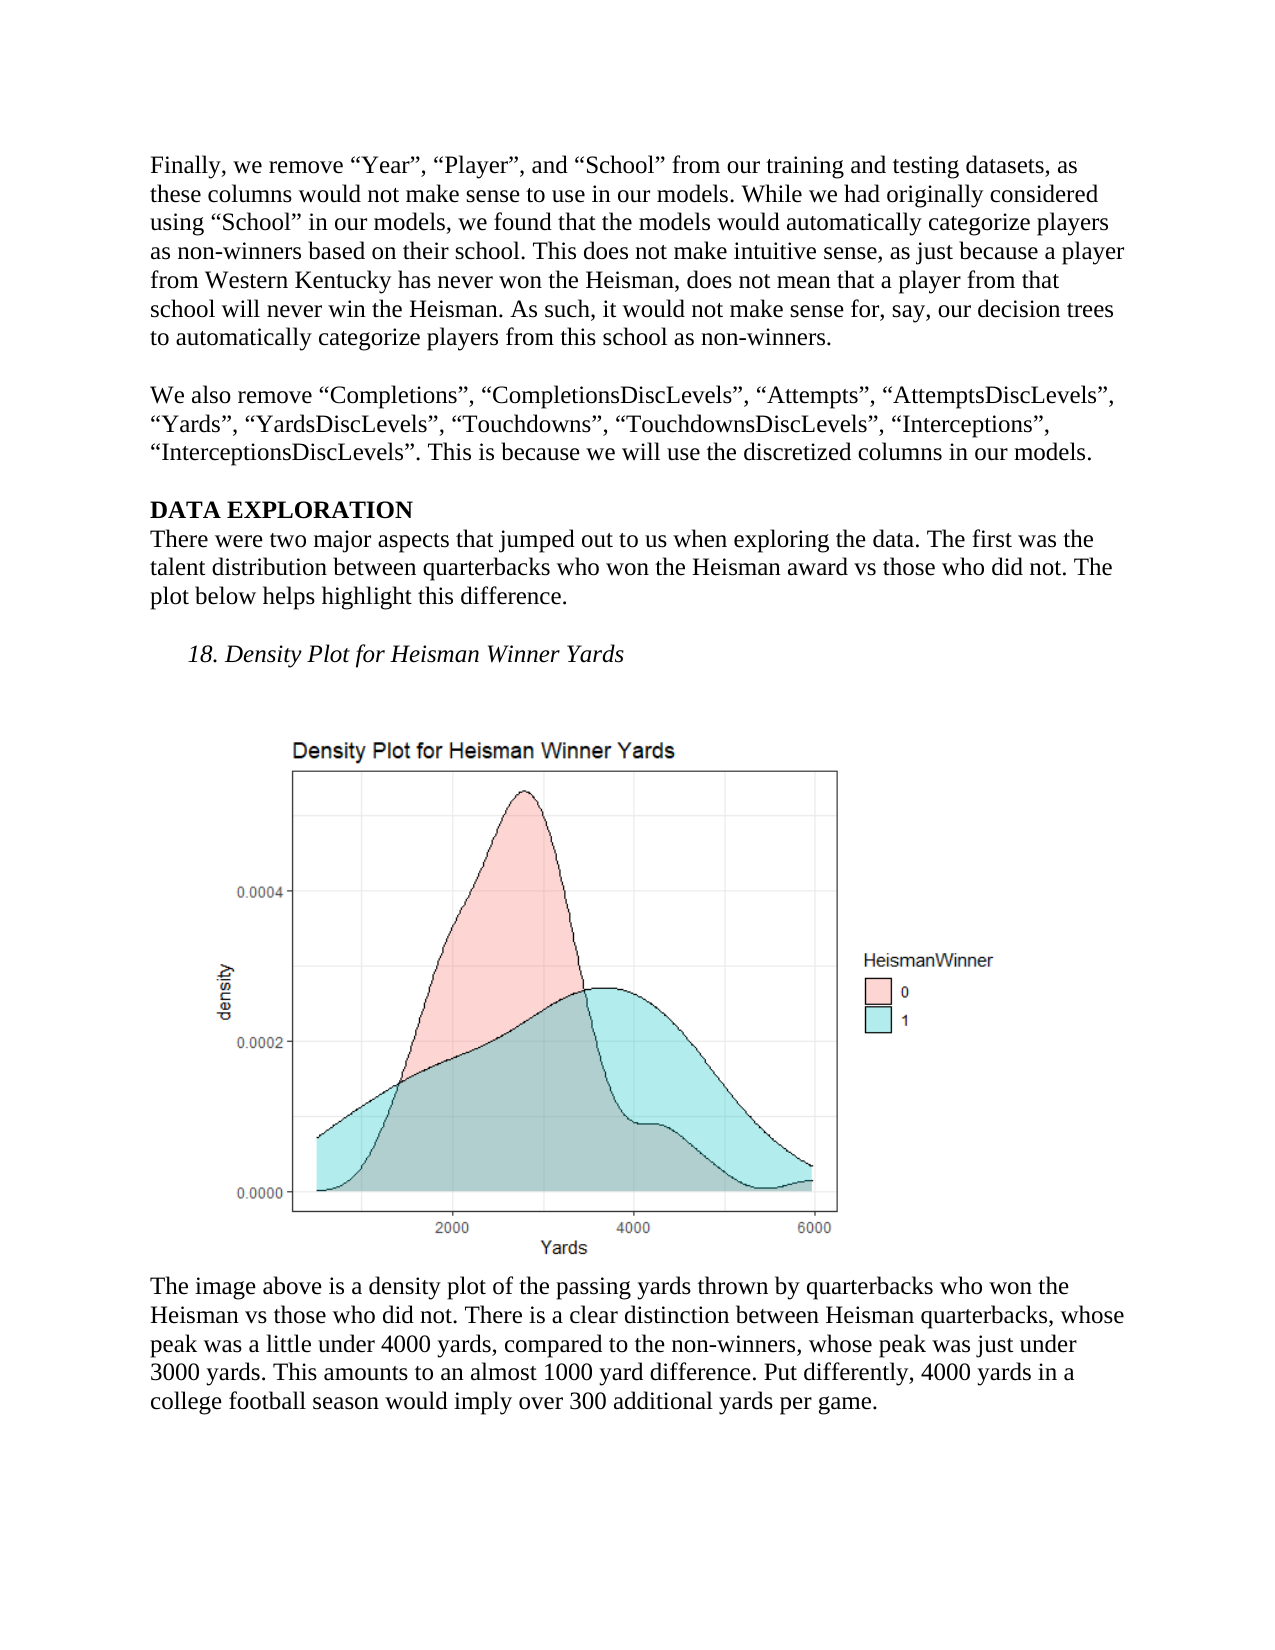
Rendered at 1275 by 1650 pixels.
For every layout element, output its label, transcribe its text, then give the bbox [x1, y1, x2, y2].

text DATA EXPLORATION [150, 495, 1125, 524]
picture [212, 735, 1003, 1264]
text We also remove “Completions”, “CompletionsDiscLevels”, “Attempts”, “AttemptsDiscLevels”, “Yards”, “YardsDiscLevels”, “Touchdowns”, “TouchdownsDiscLevels”, “Interceptions”, “InterceptionsDiscLevels”. This is because we will use the discretized columns in our models. [150, 380, 1125, 466]
text There were two major aspects that jumped out to us when exploring the data. The first was the talent distribution between quarterbacks who won the Heisman award vs those who did not. The plot below helps highlight this difference. [150, 524, 1125, 610]
text The image above is a density plot of the passing yards thrown by quarterbacks who won the Heisman vs those who did not. There is a clear distinction between Heisman quarterbacks, whose peak was a little under 4000 yards, compared to the non-winners, whose peak was just under 3000 yards. This amounts to an almost 1000 yard difference. Put differently, 4000 yards in a college football season would imply over 300 additional yards per game. [150, 1271, 1125, 1415]
text Finally, we remove “Year”, “Player”, and “School” from our training and testing datasets, as these columns would not make sense to use in our models. While we had originally considered using “School” in our models, we found that the models would automatically categorize players as non-winners based on their school. This does not make intuitive sense, as just because a player from Western Kentucky has never won the Heisman, does not mean that a player from that school will never win the Heisman. As such, it would not make sense for, say, our decision trees to automatically categorize players from this school as non-winners. [150, 150, 1125, 351]
list Density Plot for Heisman Winner Yards [187, 639, 1125, 667]
